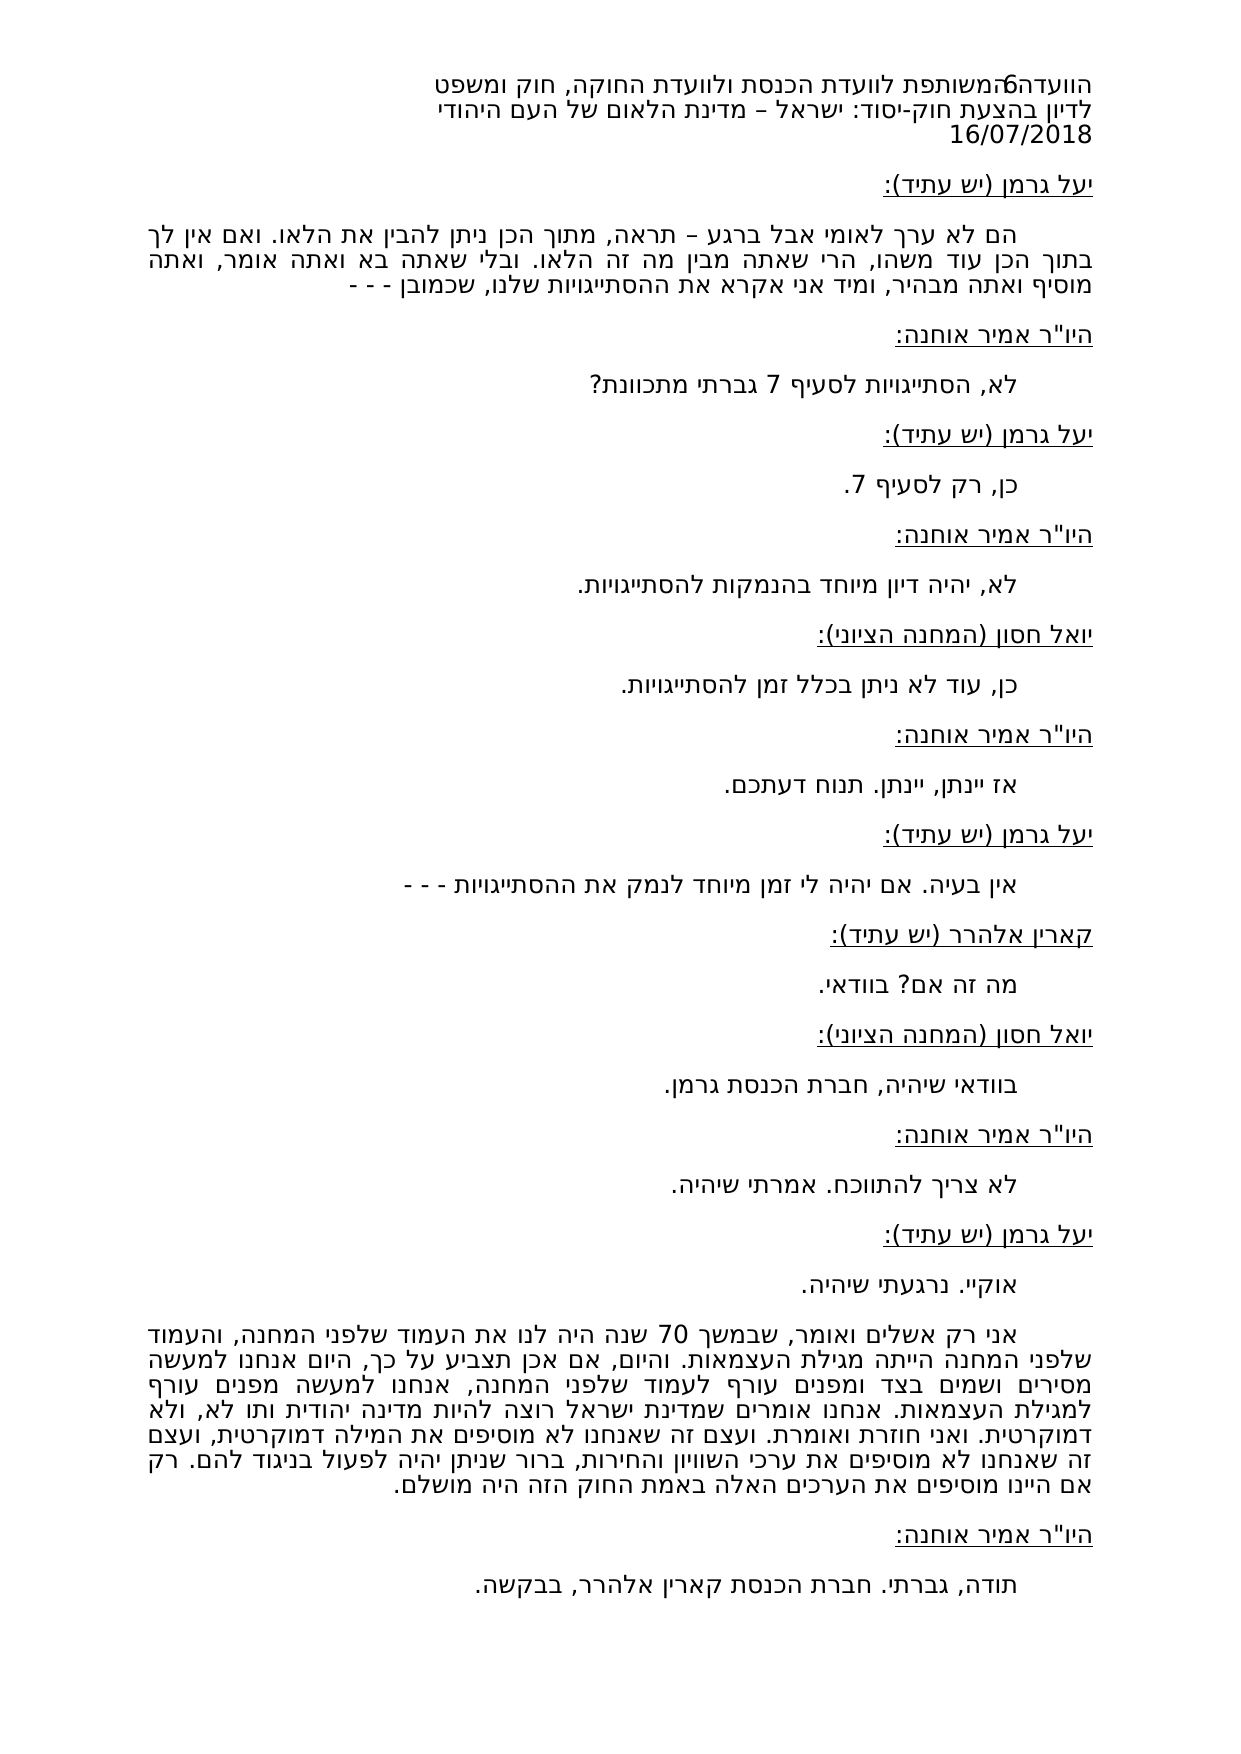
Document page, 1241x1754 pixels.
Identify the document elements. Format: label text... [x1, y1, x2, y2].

text בוודאי שיהיה, חברת הכנסת גרמן. [147, 1074, 1093, 1099]
text לא צריך להתווכח. אמרתי שיהיה. [147, 1174, 1093, 1199]
text מה זה אם? בוודאי. [147, 974, 1093, 999]
text הם לא ערך לאומי אבל ברגע – תראה, מתוך הכן ניתן להבין את הלאו. ואם אין לך בתוך הכן עוד משהו, הרי שאתה מבין מה זה הלאו. ובלי שאתה בא ואתה אומר, ואתה מוסיף ואתה מבהיר, ומיד אני אקרא את ההסתייגויות שלנו, שכמובן - - - [147, 224, 1093, 299]
text כן, רק לסעיף 7. [147, 474, 1093, 499]
text לא, הסתייגויות לסעיף 7 גברתי מתכוונת? [147, 374, 1093, 399]
text לא, יהיה דיון מיוחד בהנמקות להסתייגויות. [147, 574, 1093, 599]
text אין בעיה. אם יהיה לי זמן מיוחד לנמק את ההסתייגויות - - - [147, 874, 1093, 899]
text אוקיי. נרגעתי שיהיה. [147, 1274, 1093, 1299]
text תודה, גברתי. חברת הכנסת קארין אלהרר, בבקשה. [147, 1574, 1093, 1599]
text אז יינתן, יינתן. תנוח דעתכם. [147, 774, 1093, 799]
text אני רק אשלים ואומר, שבמשך 70 שנה היה לנו את העמוד שלפני המחנה, והעמוד שלפני המחנה הייתה מגילת העצמאות. והיום, אם אכן תצביע על כך, היום אנחנו למעשה מסירים ושמים בצד ומפנים עורף לעמוד שלפני המחנה, אנחנו למעשה מפנים עורף למגילת העצמאות. אנחנו אומרים שמדינת ישראל רוצה להיות מדינה יהודית ותו לא, ולא דמוקרטית. ואני חוזרת ואומרת. ועצם זה שאנחנו לא מוסיפים את המילה דמוקרטית, ועצם זה שאנחנו לא מוסיפים את ערכי השוויון והחירות, ברור שניתן יהיה לפעול בניגוד להם. רק אם היינו מוסיפים את הערכים האלה באמת החוק הזה היה מושלם. [147, 1324, 1093, 1499]
text כן, עוד לא ניתן בכלל זמן להסתייגויות. [147, 674, 1093, 699]
